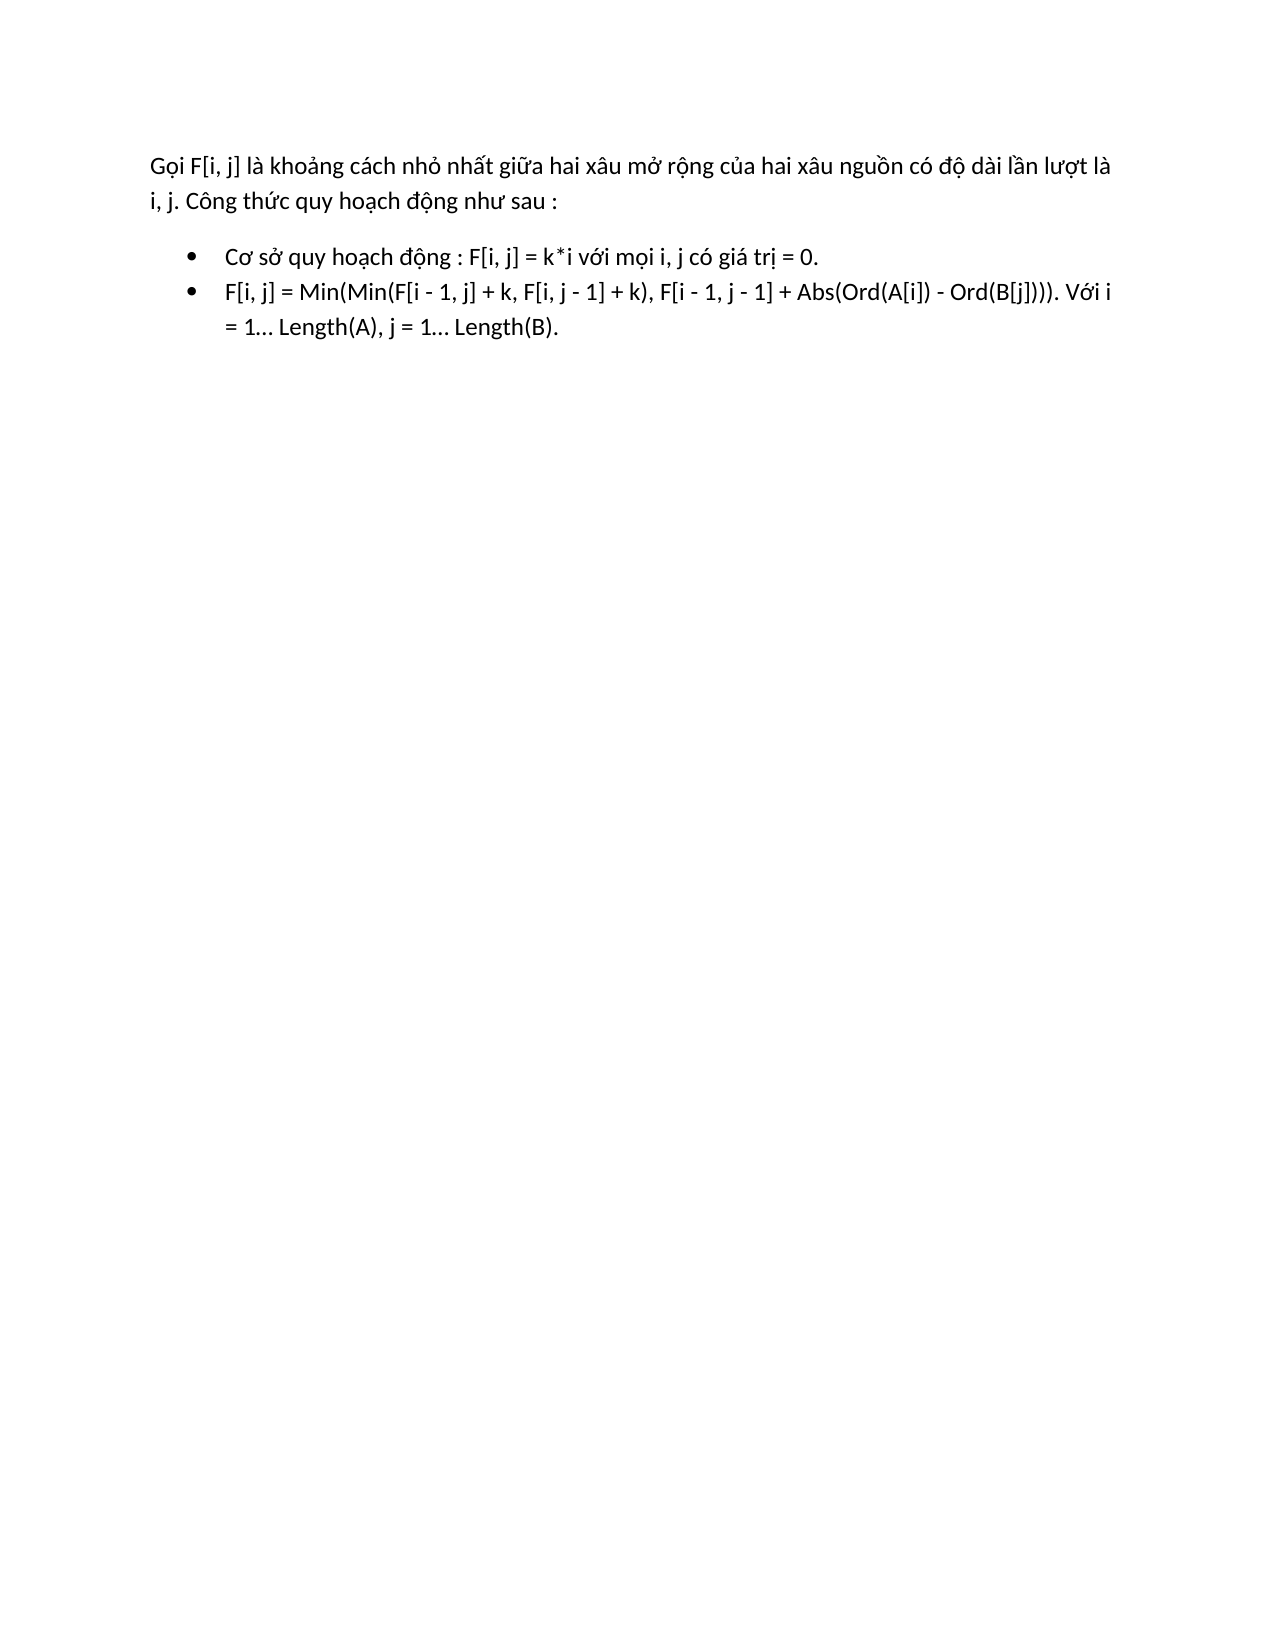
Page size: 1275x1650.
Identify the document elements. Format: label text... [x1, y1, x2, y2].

text Gọi F[i, j] là khoảng cách nhỏ nhất giữa hai xâu mở rộng của hai xâu nguồn có độ dài lần lượt là i, j. Công thức quy hoạch động như sau : [150, 150, 1125, 216]
list F[i, j] = Min(Min(F[i - 1, j] + k, F[i, j - 1] + k), F[i - 1, j - 1] + Abs(Ord(A[i]) - Ord(B[j]))). Với i = 1… Length(A), j = 1… Length(B). [187, 276, 1125, 341]
list Cơ sở quy hoạch động : F[i, j] = k*i với mọi i, j có giá trị = 0. [187, 241, 1125, 271]
